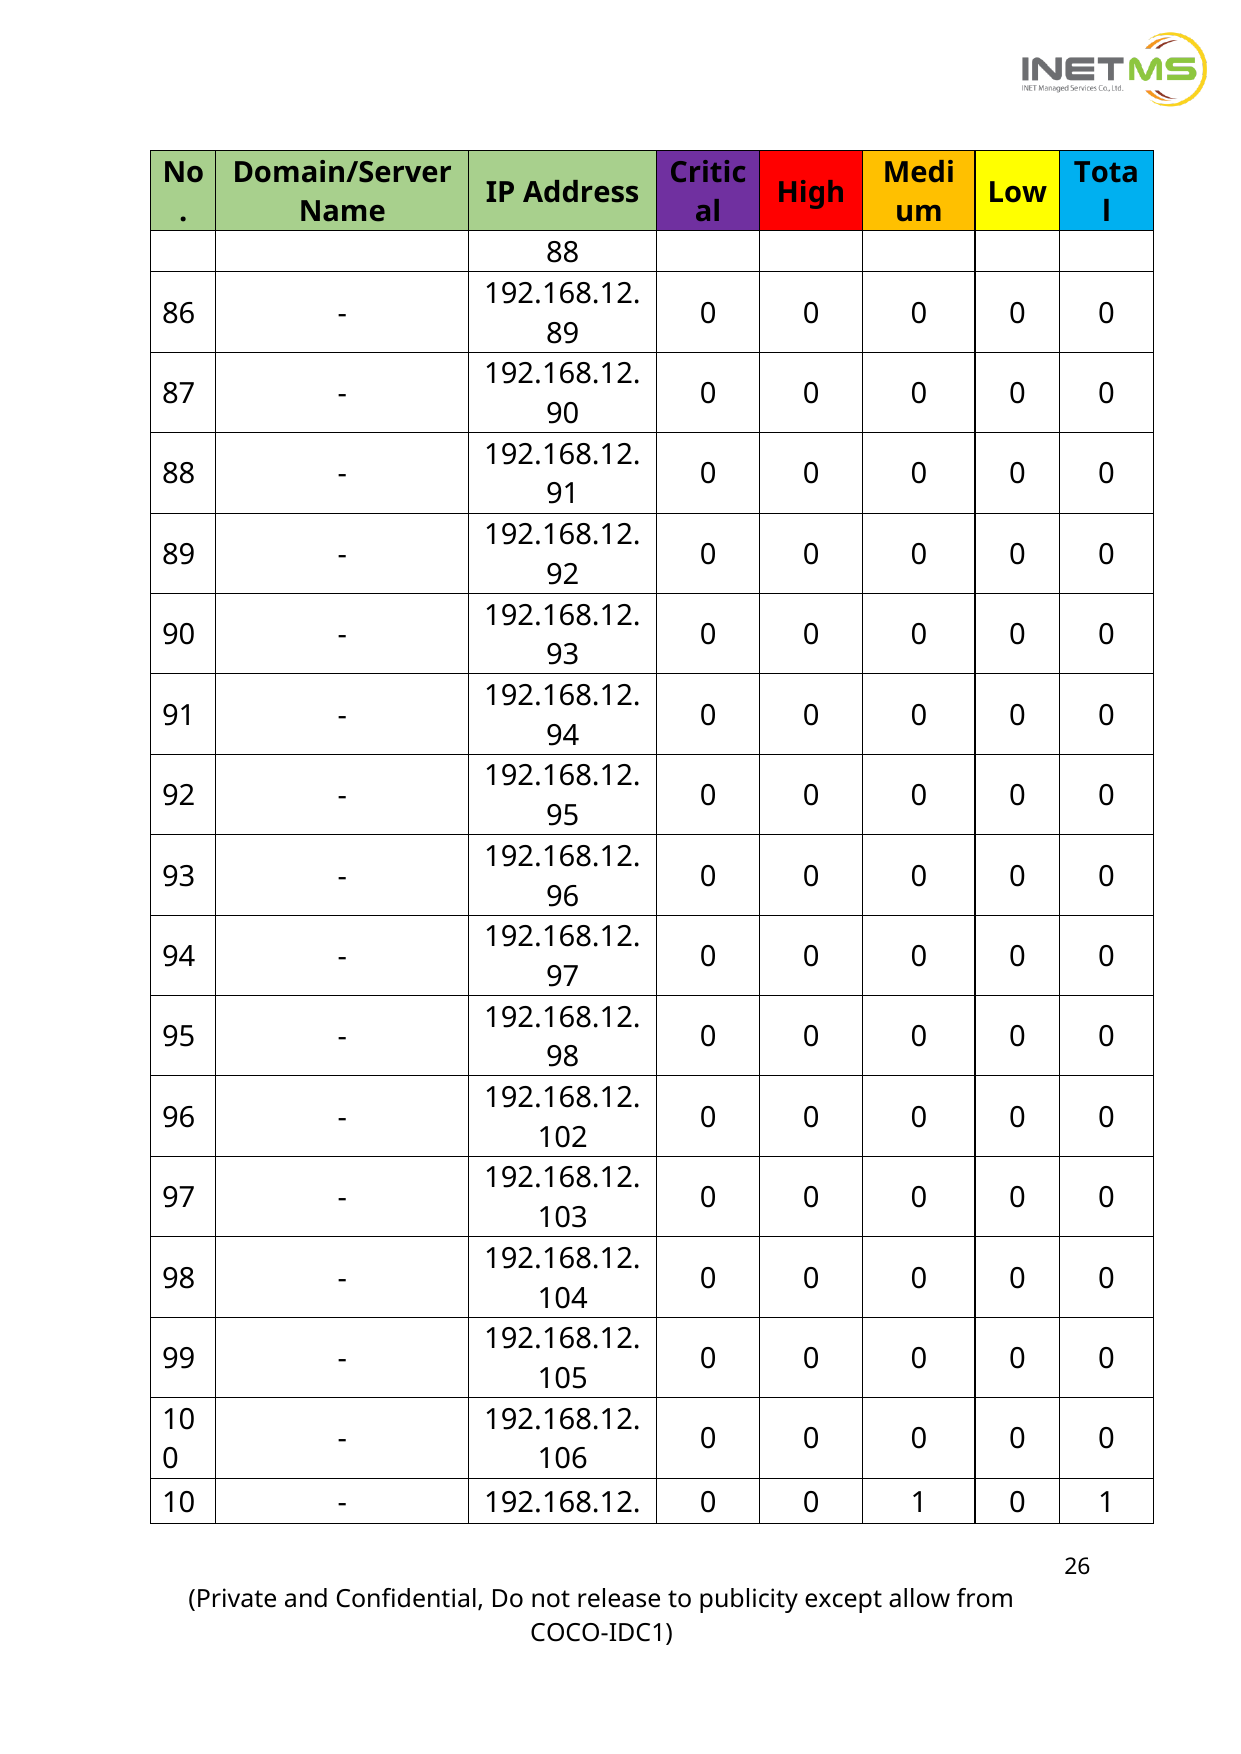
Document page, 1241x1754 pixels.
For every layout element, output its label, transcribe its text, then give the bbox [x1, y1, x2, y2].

table_cell 0 [760, 1398, 862, 1477]
table_cell 0 [760, 594, 862, 673]
table_cell 0 [760, 1479, 862, 1523]
table_cell 0 [760, 433, 862, 512]
table_cell 0 [1060, 353, 1153, 432]
table_cell - [216, 231, 468, 271]
table_cell 0 [863, 1076, 974, 1156]
table_cell 89 [151, 514, 215, 593]
table_cell 192.168.12.98 [469, 996, 656, 1075]
table_cell 0 [863, 514, 974, 593]
table_cell 0 [657, 433, 759, 512]
table_cell 0 [976, 594, 1059, 673]
table_cell 0 [863, 916, 974, 995]
table_cell 0 [657, 1157, 759, 1236]
table_cell 0 [976, 231, 1059, 271]
table_cell 85 [151, 231, 215, 271]
table_cell - [216, 674, 468, 754]
table_cell 0 [976, 916, 1059, 995]
table_cell 97 [151, 1157, 215, 1236]
table_cell 0 [1060, 674, 1153, 754]
table_cell - [216, 1318, 468, 1397]
table_cell 99 [151, 1318, 215, 1397]
table_header Total [1060, 151, 1153, 230]
table_cell 0 [1060, 594, 1153, 673]
table_cell 192.168.12.88 [469, 231, 656, 271]
table_cell 0 [1060, 835, 1153, 914]
table_cell 0 [760, 674, 862, 754]
table_cell 0 [657, 1318, 759, 1397]
table_cell 100 [151, 1398, 215, 1477]
table_cell 0 [976, 1237, 1059, 1317]
table_cell 0 [1060, 916, 1153, 995]
table_cell 0 [863, 433, 974, 512]
table_cell 90 [151, 594, 215, 673]
table_cell 0 [760, 1076, 862, 1156]
table_cell 192.168.12.90 [469, 353, 656, 432]
table_cell 0 [760, 231, 862, 271]
table_header Critical [657, 151, 759, 230]
table_cell 192.168.12.94 [469, 674, 656, 754]
table_cell 101 [151, 1479, 215, 1523]
table_cell 93 [151, 835, 215, 914]
table_cell 0 [976, 514, 1059, 593]
table_cell 0 [976, 674, 1059, 754]
table_cell 0 [657, 674, 759, 754]
table_cell 0 [976, 1398, 1059, 1477]
table_cell 0 [863, 755, 974, 834]
table_cell 192.168.12.106 [469, 1398, 656, 1477]
table_header Low [976, 151, 1059, 230]
table_cell 192.168.12.93 [469, 594, 656, 673]
table_cell - [216, 514, 468, 593]
table_cell - [216, 1157, 468, 1236]
table_cell 0 [657, 594, 759, 673]
table_cell - [216, 835, 468, 914]
table_cell 0 [863, 835, 974, 914]
table_cell 0 [976, 353, 1059, 432]
table_cell 0 [657, 916, 759, 995]
table_cell 86 [151, 272, 215, 352]
table_cell 0 [760, 1157, 862, 1236]
table_cell - [216, 433, 468, 512]
table_cell - [216, 755, 468, 834]
table_cell 0 [976, 1157, 1059, 1236]
table_cell 0 [657, 353, 759, 432]
table_cell - [216, 272, 468, 352]
table_cell 0 [760, 353, 862, 432]
table_cell 0 [657, 1479, 759, 1523]
table_cell 94 [151, 916, 215, 995]
table_cell 0 [760, 916, 862, 995]
table_cell - [216, 916, 468, 995]
table_cell 0 [863, 353, 974, 432]
table_cell 0 [657, 1398, 759, 1477]
table_cell - [216, 1479, 468, 1523]
table_cell 0 [760, 835, 862, 914]
table_cell 0 [863, 231, 974, 271]
table_cell - [216, 1237, 468, 1317]
table_cell 192.168.12.97 [469, 916, 656, 995]
table_cell 1 [863, 1479, 974, 1523]
table_cell 87 [151, 353, 215, 432]
table_cell 192.168.12.105 [469, 1318, 656, 1397]
picture [1012, 29, 1211, 114]
table_cell 0 [976, 1318, 1059, 1397]
table_cell 0 [760, 1318, 862, 1397]
table_cell 0 [976, 835, 1059, 914]
table_header High [760, 151, 862, 230]
table_cell 0 [1060, 755, 1153, 834]
table_cell 192.168.12.91 [469, 433, 656, 512]
table_cell 98 [151, 1237, 215, 1317]
table_cell 0 [863, 674, 974, 754]
table_cell 0 [863, 1398, 974, 1477]
table_cell 0 [976, 272, 1059, 352]
table_cell 0 [976, 755, 1059, 834]
table_cell 192.168.12.89 [469, 272, 656, 352]
table_cell 0 [657, 514, 759, 593]
table_cell 0 [1060, 272, 1153, 352]
table_cell 0 [976, 996, 1059, 1075]
table_cell 0 [1060, 1237, 1153, 1317]
table_cell 0 [863, 1318, 974, 1397]
table_cell 0 [976, 1479, 1059, 1523]
table_cell 0 [1060, 1318, 1153, 1397]
table_cell 0 [863, 1237, 974, 1317]
table_cell 0 [976, 433, 1059, 512]
table_cell 192.168.12.95 [469, 755, 656, 834]
table_cell 0 [1060, 433, 1153, 512]
table_cell - [216, 1398, 468, 1477]
table_cell 0 [657, 835, 759, 914]
table_cell 0 [1060, 996, 1153, 1075]
table_cell 1 [1060, 1479, 1153, 1523]
table_header Domain/Server Name [216, 151, 468, 230]
table_cell 192.168.12.108 [469, 1479, 656, 1523]
table_cell 0 [657, 272, 759, 352]
table_cell 0 [657, 996, 759, 1075]
table_cell 192.168.12.104 [469, 1237, 656, 1317]
table_cell 192.168.12.92 [469, 514, 656, 593]
table_cell 0 [1060, 1398, 1153, 1477]
table_cell 0 [1060, 514, 1153, 593]
table_cell 0 [760, 755, 862, 834]
table_cell 0 [657, 755, 759, 834]
table_cell 95 [151, 996, 215, 1075]
table_header Medium [863, 151, 974, 230]
table_cell 0 [863, 272, 974, 352]
table_cell 0 [1060, 1157, 1153, 1236]
table_cell 0 [760, 1237, 862, 1317]
table_cell 0 [760, 272, 862, 352]
table_cell 0 [863, 594, 974, 673]
table_cell 0 [1060, 231, 1153, 271]
table_cell 91 [151, 674, 215, 754]
table_cell 0 [863, 1157, 974, 1236]
table_cell 0 [976, 1076, 1059, 1156]
table_cell 0 [1060, 1076, 1153, 1156]
table_cell 192.168.12.96 [469, 835, 656, 914]
table_cell - [216, 996, 468, 1075]
table_cell 0 [760, 514, 862, 593]
table_cell 0 [657, 1237, 759, 1317]
table_cell 92 [151, 755, 215, 834]
table_cell 88 [151, 433, 215, 512]
table_cell 192.168.12.103 [469, 1157, 656, 1236]
table_cell 0 [657, 1076, 759, 1156]
table_header IP Address [469, 151, 656, 230]
table_cell 0 [863, 996, 974, 1075]
table_cell 0 [760, 996, 862, 1075]
table_cell - [216, 1076, 468, 1156]
table_cell 96 [151, 1076, 215, 1156]
table_header No. [151, 151, 215, 230]
table_cell - [216, 353, 468, 432]
table_cell - [216, 594, 468, 673]
table_cell 192.168.12.102 [469, 1076, 656, 1156]
table_cell 0 [657, 231, 759, 271]
